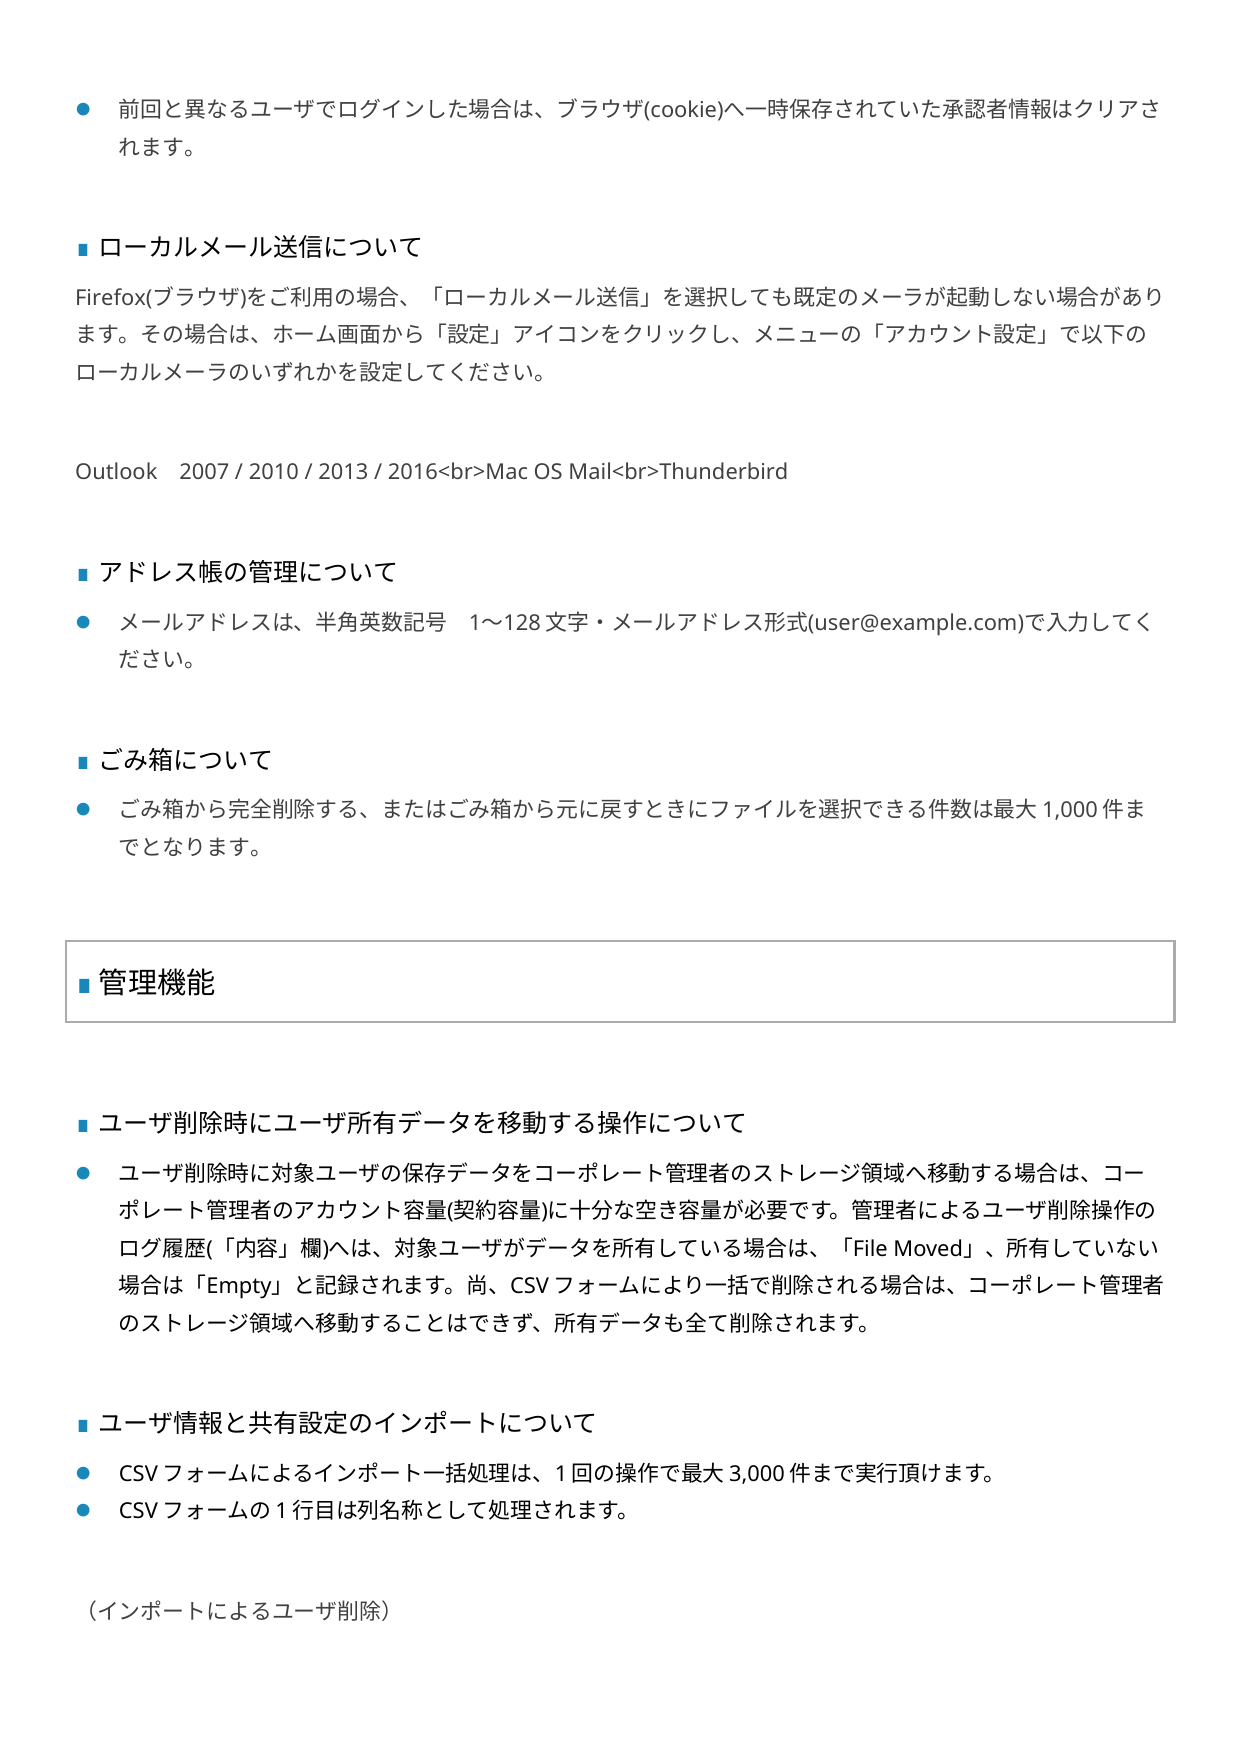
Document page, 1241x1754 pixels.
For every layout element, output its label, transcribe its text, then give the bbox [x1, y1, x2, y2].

list CSVフォームの1行目は列名称として処理されます。 [75, 1491, 1165, 1528]
list メールアドレスは、半角英数記号 1～128文字・メールアドレス形式(user@example.com)で入力してください。 [75, 602, 1165, 677]
text ユーザ削除時にユーザ所有データを移動する操作について [75, 1103, 1165, 1141]
text ユーザ情報と共有設定のインポートについて [75, 1403, 1165, 1441]
text 管理機能 [67, 942, 1173, 1021]
text （インポートによるユーザ削除） [75, 1591, 1165, 1628]
text ローカルメール送信について [75, 227, 1165, 264]
list ごみ箱から完全削除する、またはごみ箱から元に戻すときにファイルを選択できる件数は最大1,000件までとなります。 [75, 789, 1165, 864]
list CSVフォームによるインポート一括処理は、1回の操作で最大3,000件まで実行頂けます。 [75, 1453, 1165, 1491]
list 前回と異なるユーザでログインした場合は、ブラウザ(cookie)へ一時保存されていた承認者情報はクリアされます。 [75, 89, 1165, 164]
text Outlook 2007 / 2010 / 2013 / 2016<br>Mac OS Mail<br>Thunderbird [75, 452, 1165, 489]
list ユーザ削除時に対象ユーザの保存データをコーポレート管理者のストレージ領域へ移動する場合は、コーポレート管理者のアカウント容量(契約容量)に十分な空き容量が必要です。管理者によるユーザ削除操作のログ履歴(「内容」欄)へは、対象ユーザがデータを所有している場合は、「File Moved」、所有していない場合は「Empty」と記録されます。尚、CSVフォームにより一括で削除される場合は、コーポレート管理者のストレージ領域へ移動することはできず、所有データも全て削除されます。 [75, 1153, 1165, 1341]
text Firefox(ブラウザ)をご利用の場合、「ローカルメール送信」を選択しても既定のメーラが起動しない場合があります。その場合は、ホーム画面から「設定」アイコンをクリックし、メニューの「アカウント設定」で以下のローカルメーラのいずれかを設定してください。 [75, 277, 1165, 389]
text アドレス帳の管理について [75, 552, 1165, 589]
text ごみ箱について [75, 739, 1165, 777]
